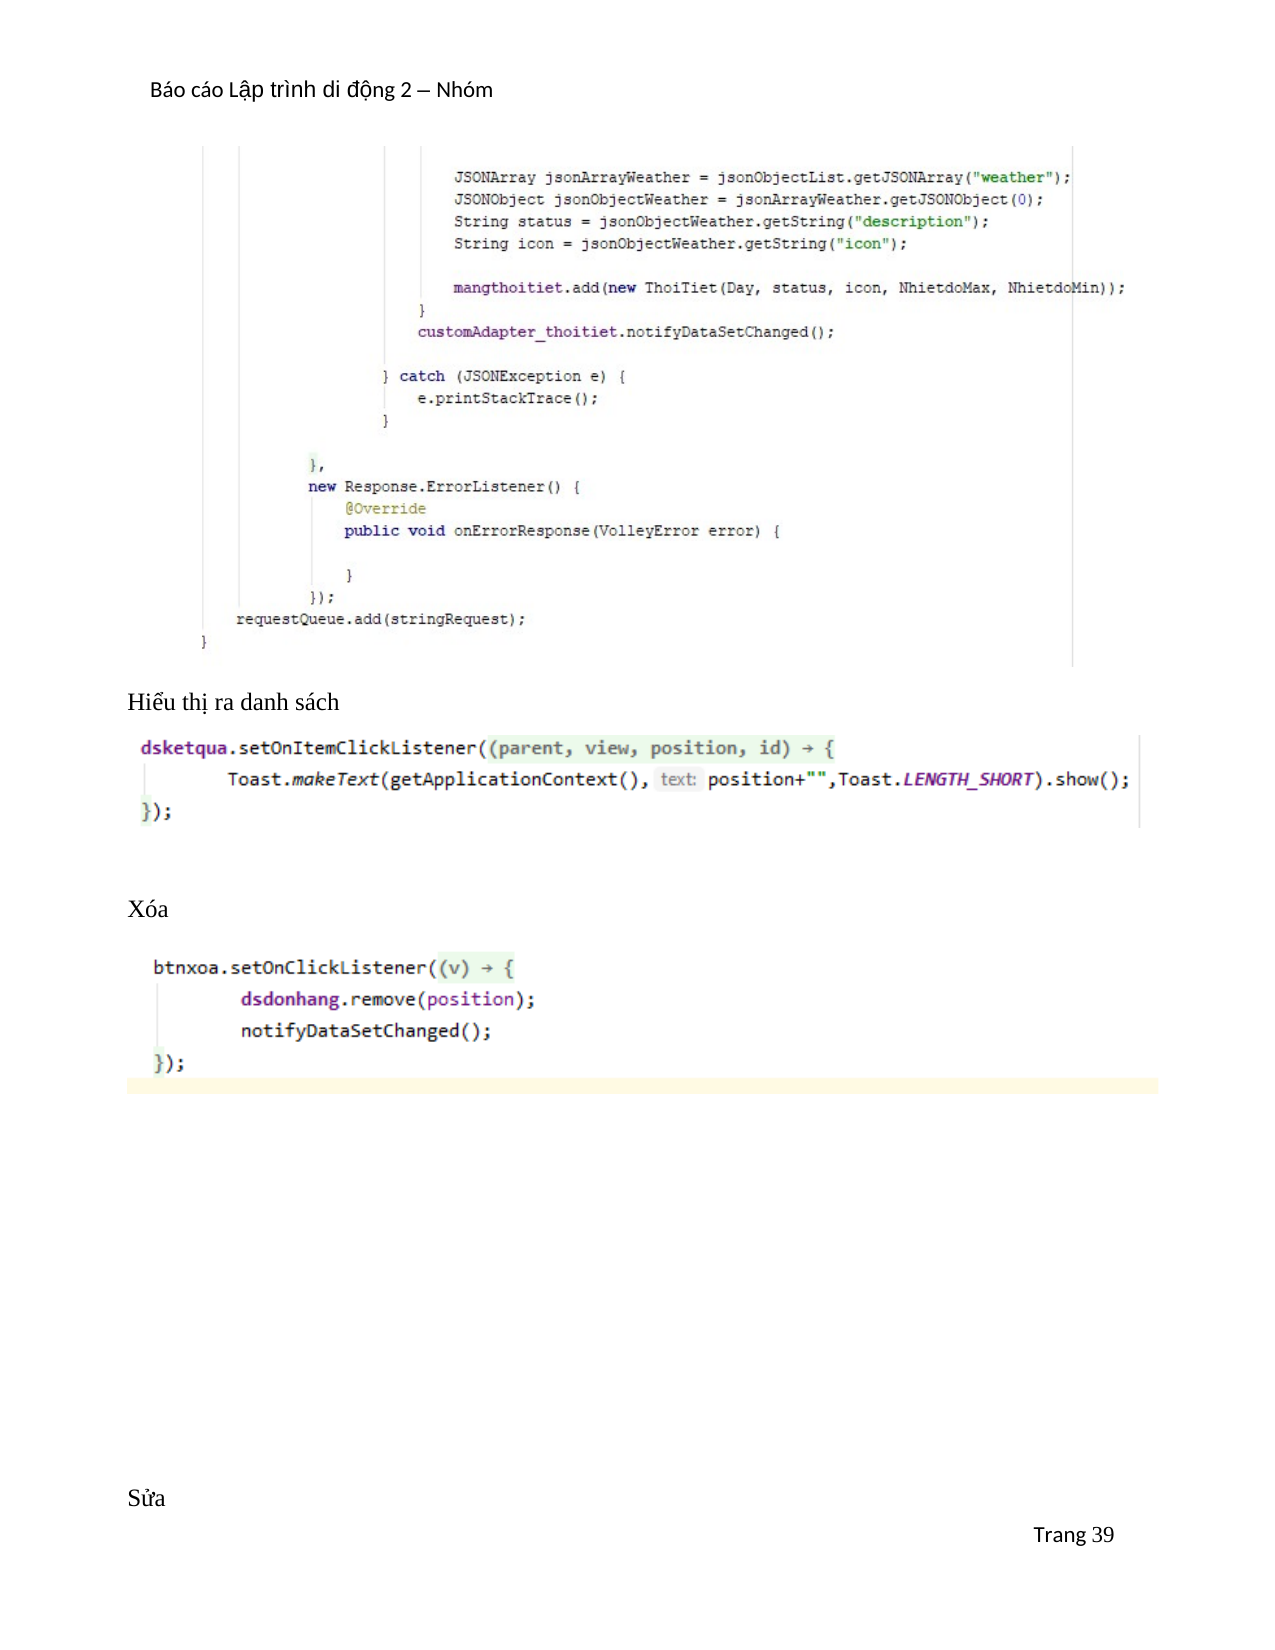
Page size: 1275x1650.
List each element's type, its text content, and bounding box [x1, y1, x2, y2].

text Xóa [127, 894, 1173, 923]
picture [127, 941, 1159, 1094]
picture [201, 146, 1124, 667]
picture [127, 735, 1173, 828]
text Sửa [127, 1483, 1173, 1512]
